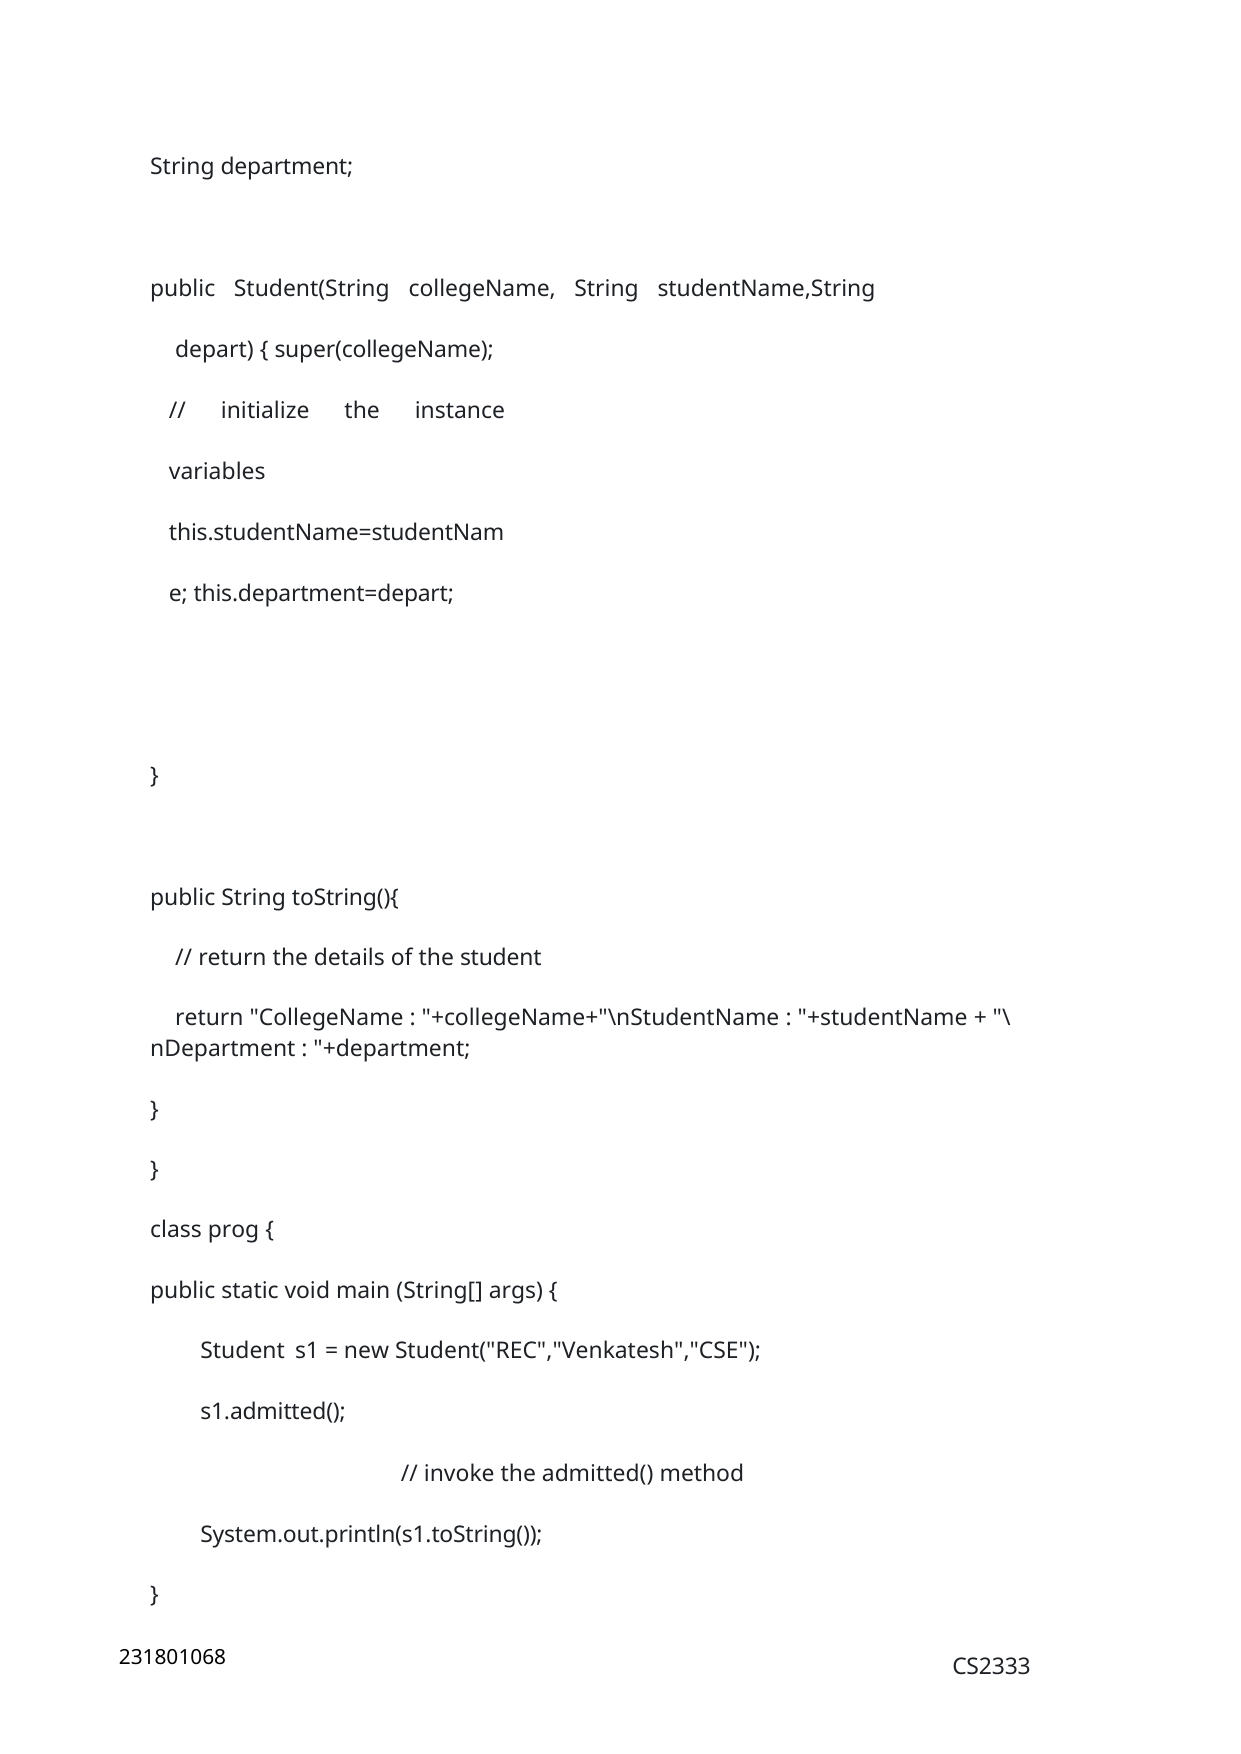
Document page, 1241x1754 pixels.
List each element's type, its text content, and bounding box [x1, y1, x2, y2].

text String department; [150, 150, 1190, 182]
text class prog { [150, 1213, 1190, 1244]
text public Student(String collegeName, String studentName,String depart) { super(collegeName); [150, 272, 875, 364]
text } [150, 1579, 1190, 1609]
text } [150, 759, 1190, 790]
text Student s1 = new Student("REC","Venkatesh","CSE"); s1.admitted(); [200, 1334, 768, 1426]
text public static void main (String[] args) { [150, 1273, 1190, 1305]
text } [150, 1092, 1190, 1124]
text } [150, 1153, 1190, 1184]
text public String toString(){ [150, 881, 1190, 912]
text // initialize the instance variables this.studentName=studentName; this.department=depart; [169, 394, 505, 608]
text // return the details of the student [175, 941, 1190, 972]
text return "CollegeName : "+collegeName+"\nStudentName : "+studentName + "\nDepartment : "+department; [150, 1001, 1087, 1063]
text // invoke the admitted() method System.out.println(s1.toString()); [200, 1456, 768, 1549]
